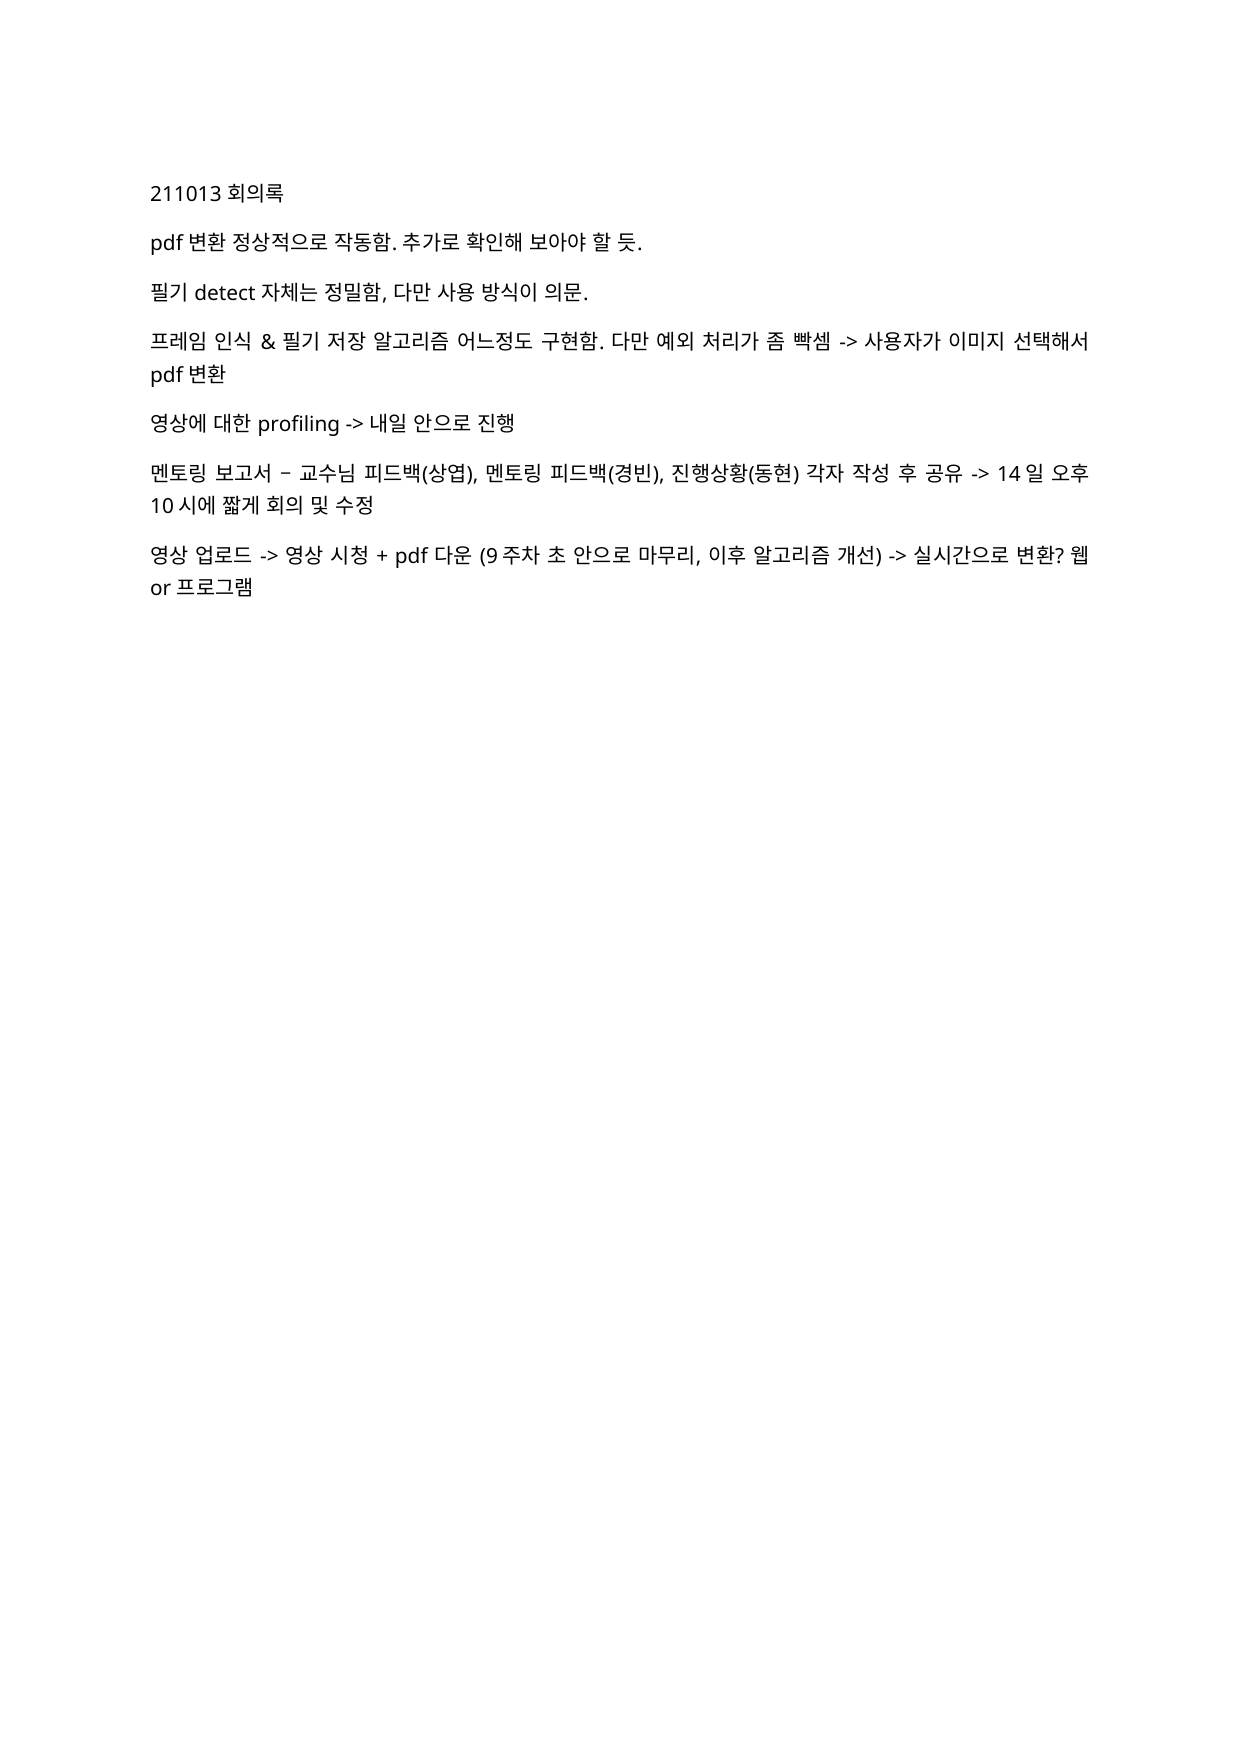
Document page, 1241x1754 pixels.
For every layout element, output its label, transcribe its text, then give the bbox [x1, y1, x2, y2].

text 211013 회의록 [150, 177, 1090, 207]
text 멘토링 보고서 – 교수님 피드백(상엽), 멘토링 피드백(경빈), 진행상황(동현) 각자 작성 후 공유 -> 14일 오후 10시에 짧게 회의 및 수정 [150, 457, 1090, 520]
text pdf 변환 정상적으로 작동함. 추가로 확인해 보아야 할 듯. [150, 227, 1090, 257]
text 영상에 대한 profiling -> 내일 안으로 진행 [150, 407, 1090, 438]
text 필기 detect 자체는 정밀함, 다만 사용 방식이 의문. [150, 276, 1090, 306]
text 영상 업로드 -> 영상 시청 + pdf 다운 (9주차 초 안으로 마무리, 이후 알고리즘 개선) -> 실시간으로 변환? 웹 or 프로그램 [150, 539, 1090, 602]
text 프레임 인식 & 필기 저장 알고리즘 어느정도 구현함. 다만 예외 처리가 좀 빡셈 -> 사용자가 이미지 선택해서 pdf 변환 [150, 325, 1090, 388]
